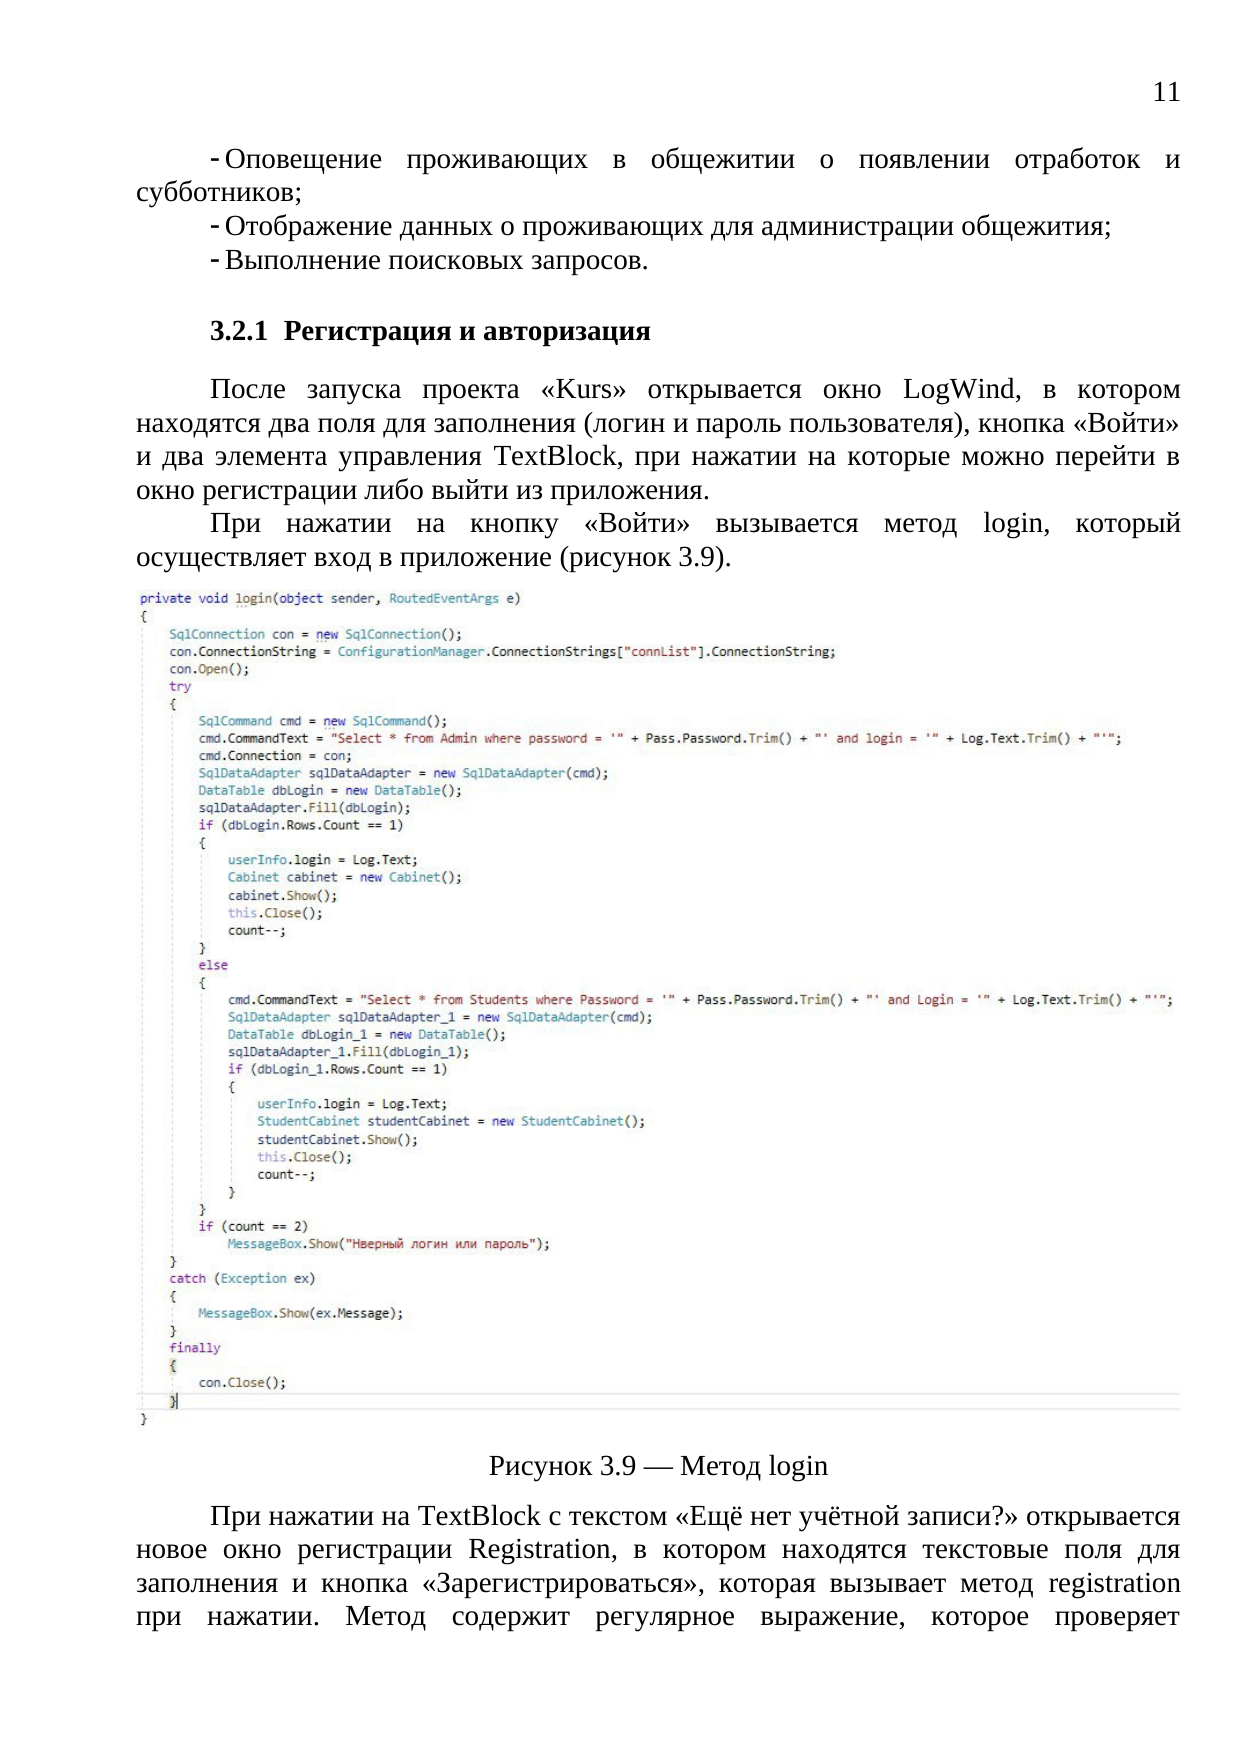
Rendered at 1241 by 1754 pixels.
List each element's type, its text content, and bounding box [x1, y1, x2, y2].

text При нажатии на кнопку «Войти» вызывается метод login, который осуществляет вход в приложение (рисунок 3.9). [136, 506, 1181, 573]
subtitle Регистрация и авторизация [136, 313, 1181, 346]
text После запуска проекта «Kurs» открывается окно LogWind, в котором находятся два поля для заполнения (логин и пароль пользователя), кнопка «Войти» и два элемента управления TextBlock, при нажатии на которые можно перейти в окно регистрации либо выйти из приложения. [136, 371, 1181, 506]
list Выполнение поисковых запросов. [136, 242, 1181, 275]
list Оповещение проживающих в общежитии о появлении отработок и субботников; [136, 141, 1181, 208]
text Рисунок 3.9 — Метод login [136, 1448, 1181, 1481]
picture [136, 589, 1181, 1431]
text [136, 1498, 1181, 1632]
list Отображение данных о проживающих для администрации общежития; [136, 208, 1181, 242]
